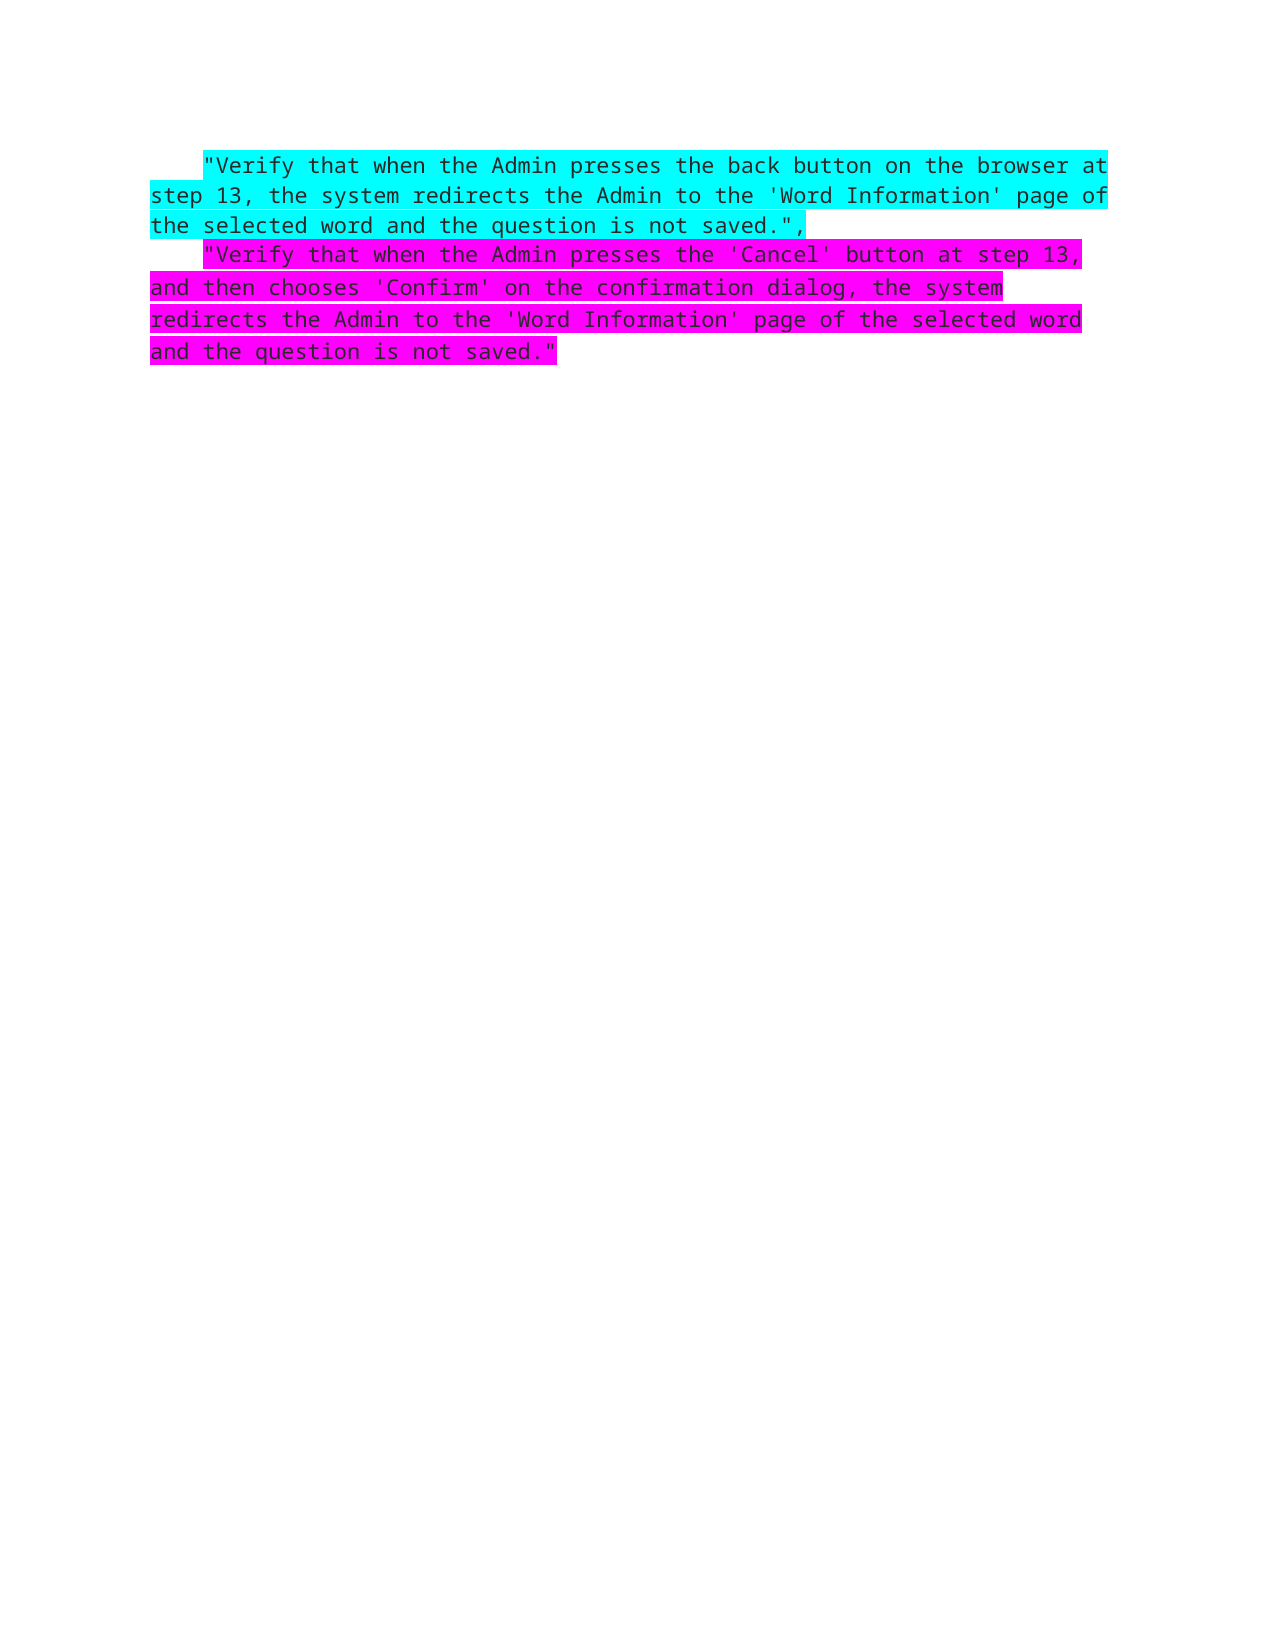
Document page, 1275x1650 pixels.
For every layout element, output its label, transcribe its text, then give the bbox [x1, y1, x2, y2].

text "Verify that when the Admin presses the back button on the browser at step 13, the system redirects the Admin to the 'Word Information' page of the selected word and the question is not saved.", [150, 150, 1125, 239]
text "Verify that when the Admin presses the 'Cancel' button at step 13, and then chooses 'Confirm' on the confirmation dialog, the system redirects the Admin to the 'Word Information' page of the selected word and the question is not saved." [150, 239, 1125, 365]
